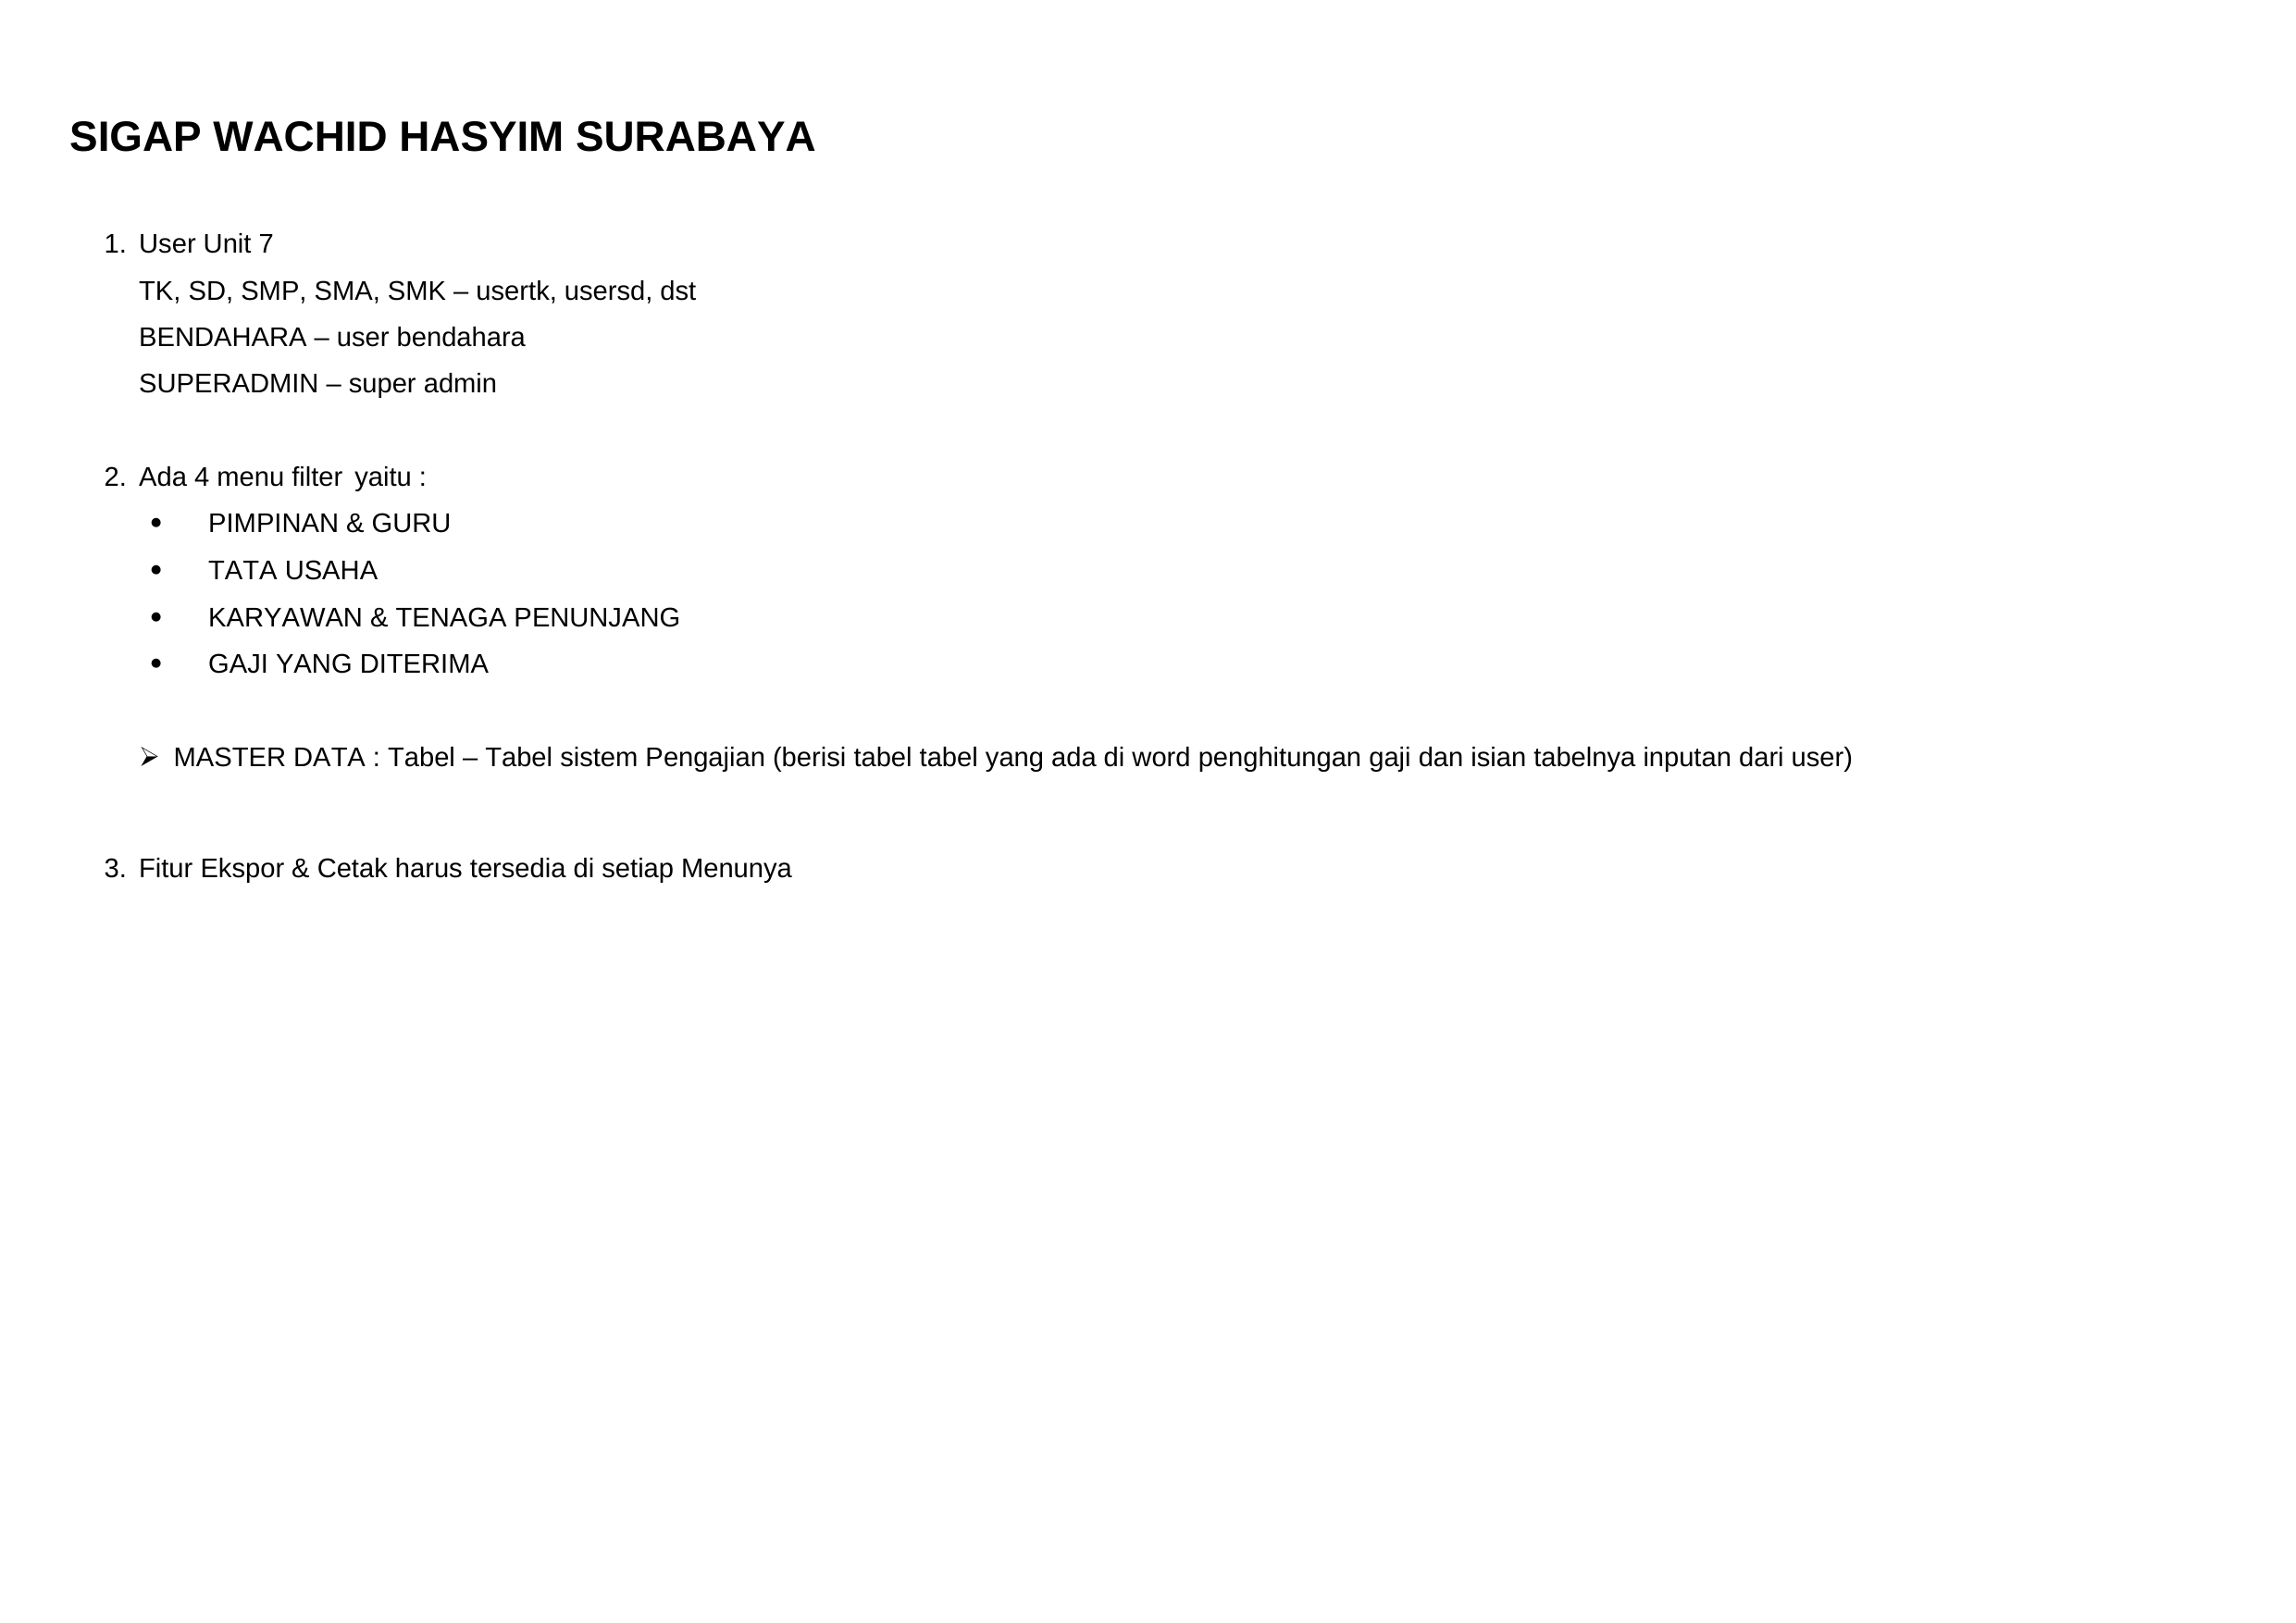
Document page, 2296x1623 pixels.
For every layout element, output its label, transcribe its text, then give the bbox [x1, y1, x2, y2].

list TATA USAHA [139, 554, 2226, 586]
list User Unit 7 [104, 228, 2226, 259]
list MASTER DATA : Tabel – Tabel sistem Pengajian (berisi tabel tabel yang ada di word penghitungan gaji dan isian tabelnya inputan dari user) [139, 741, 2226, 773]
list Fitur Ekspor & Cetak harus tersedia di setiap Menunya [104, 852, 2226, 884]
list BENDAHARA – user bendahara [139, 321, 2226, 353]
list GAJI YANG DITERIMA [139, 648, 2226, 679]
list KARYAWAN & TENAGA PENUNJANG [139, 601, 2226, 632]
list PIMPINAN & GURU [139, 507, 2226, 539]
list SUPERADMIN – super admin [139, 367, 2226, 399]
list Ada 4 menu filter yaitu : [104, 461, 2226, 492]
text SIGAP WACHID HASYIM SURABAYA [69, 111, 2226, 160]
list TK, SD, SMP, SMA, SMK – usertk, usersd, dst [139, 275, 2226, 305]
